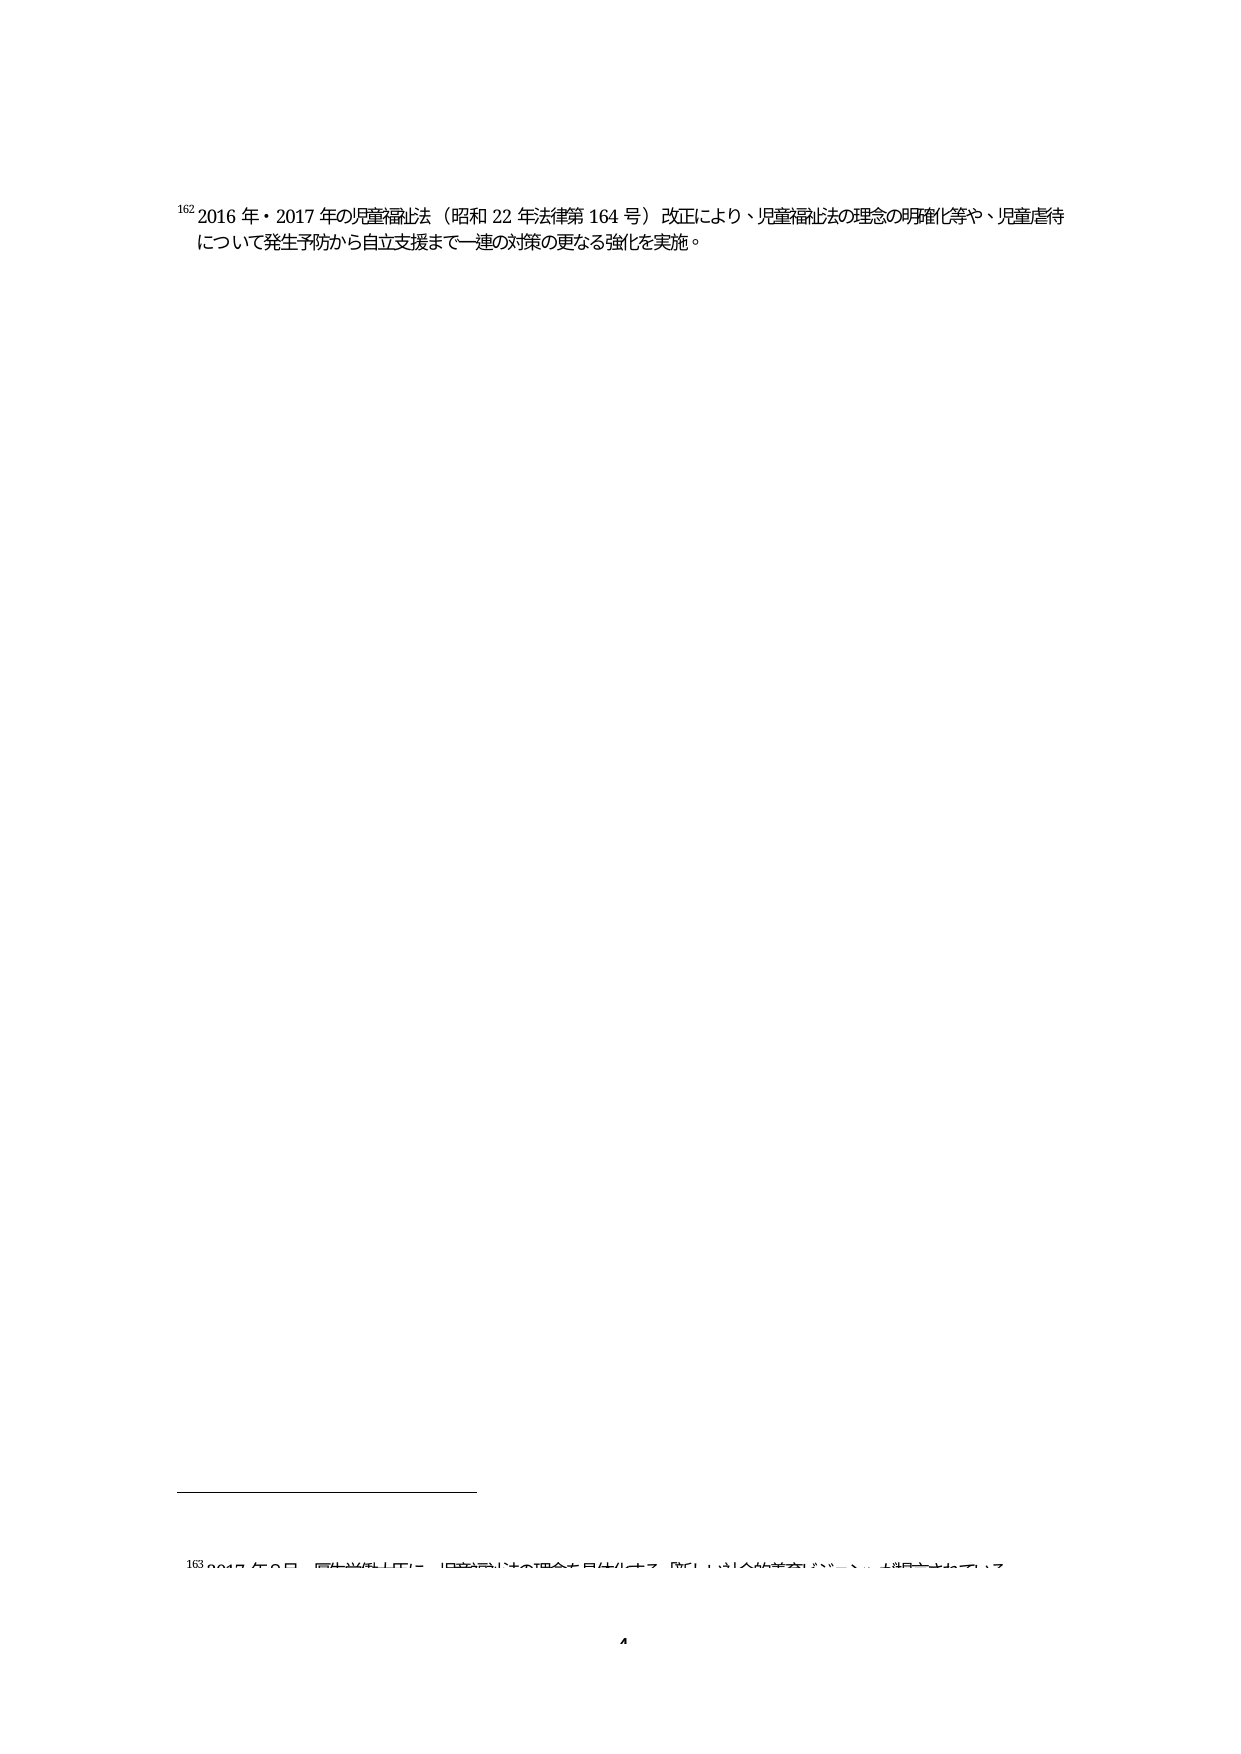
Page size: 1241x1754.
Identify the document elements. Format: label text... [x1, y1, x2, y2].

text 162 2016 年・2017 年の児童福祉法（昭和22 年法律第164 号）改正により、児童福祉法の理念の明確化等や、児童虐待について発生予防から自立支援まで一連の対策の更なる強化を実施。 [177, 202, 1069, 255]
